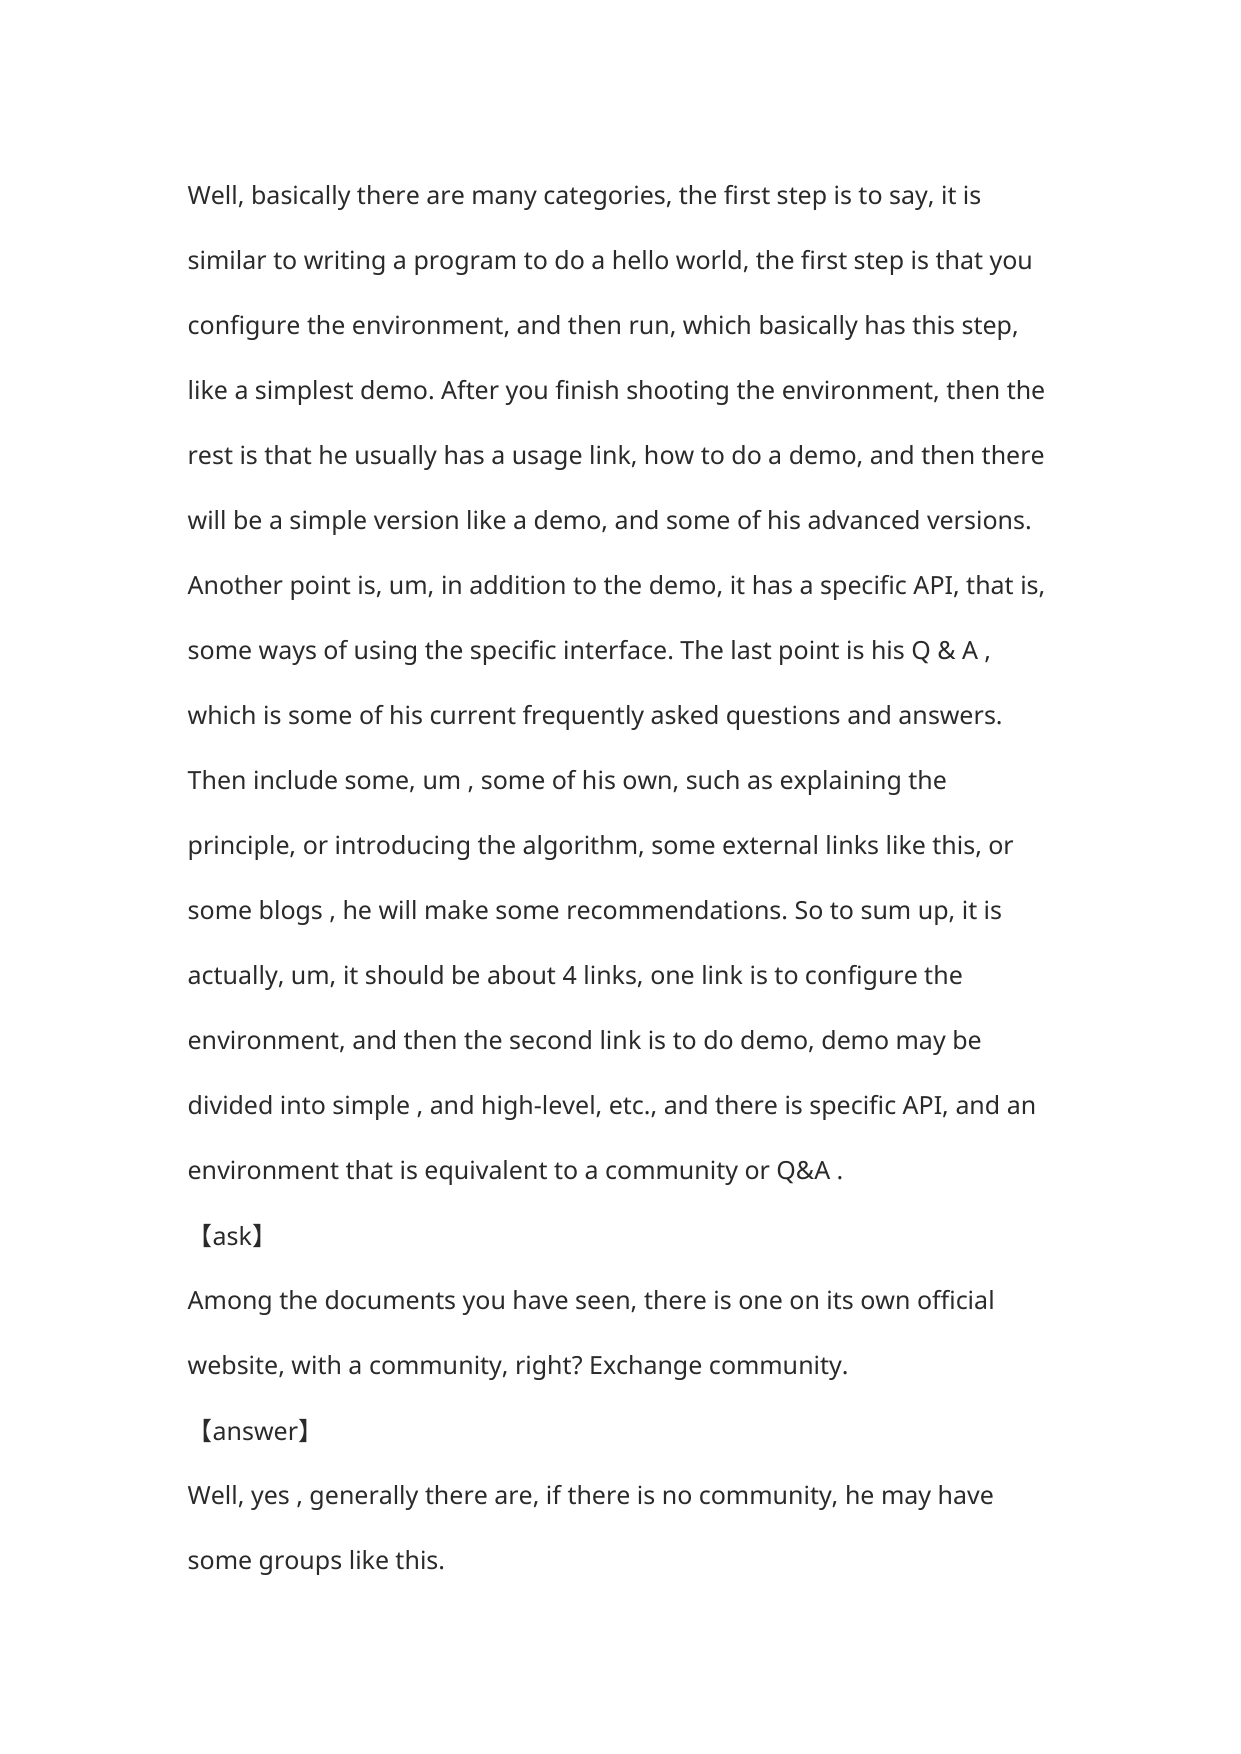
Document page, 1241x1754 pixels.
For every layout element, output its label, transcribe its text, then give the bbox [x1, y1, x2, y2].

text Well, yes , generally there are, if there is no community, he may have some groups like this. [187, 1462, 1053, 1592]
text 【ask】 [187, 1202, 1053, 1267]
text Well, basically there are many categories, the first step is to say, it is similar to writing a program to do a hello world, the first step is that you configure the environment, and then run, which basically has this step, like a simplest demo. After you finish shooting the environment, then the rest is that he usually has a usage link, how to do a demo, and then there will be a simple version like a demo, and some of his advanced versions. Another point is, um, in addition to the demo, it has a specific API, that is, some ways of using the specific interface. The last point is his Q & A , which is some of his current frequently asked questions and answers. Then include some, um , some of his own, such as explaining the principle, or introducing the algorithm, some external links like this, or some blogs , he will make some recommendations. So to sum up, it is actually, um, it should be about 4 links, one link is to configure the environment, and then the second link is to do demo, demo may be divided into simple , and high-level, etc., and there is specific API, and an environment that is equivalent to a community or Q&A . [187, 162, 1053, 1202]
text Among the documents you have seen, there is one on its own official website, with a community, right? Exchange community. [187, 1267, 1053, 1397]
text 【answer】 [187, 1397, 1053, 1462]
